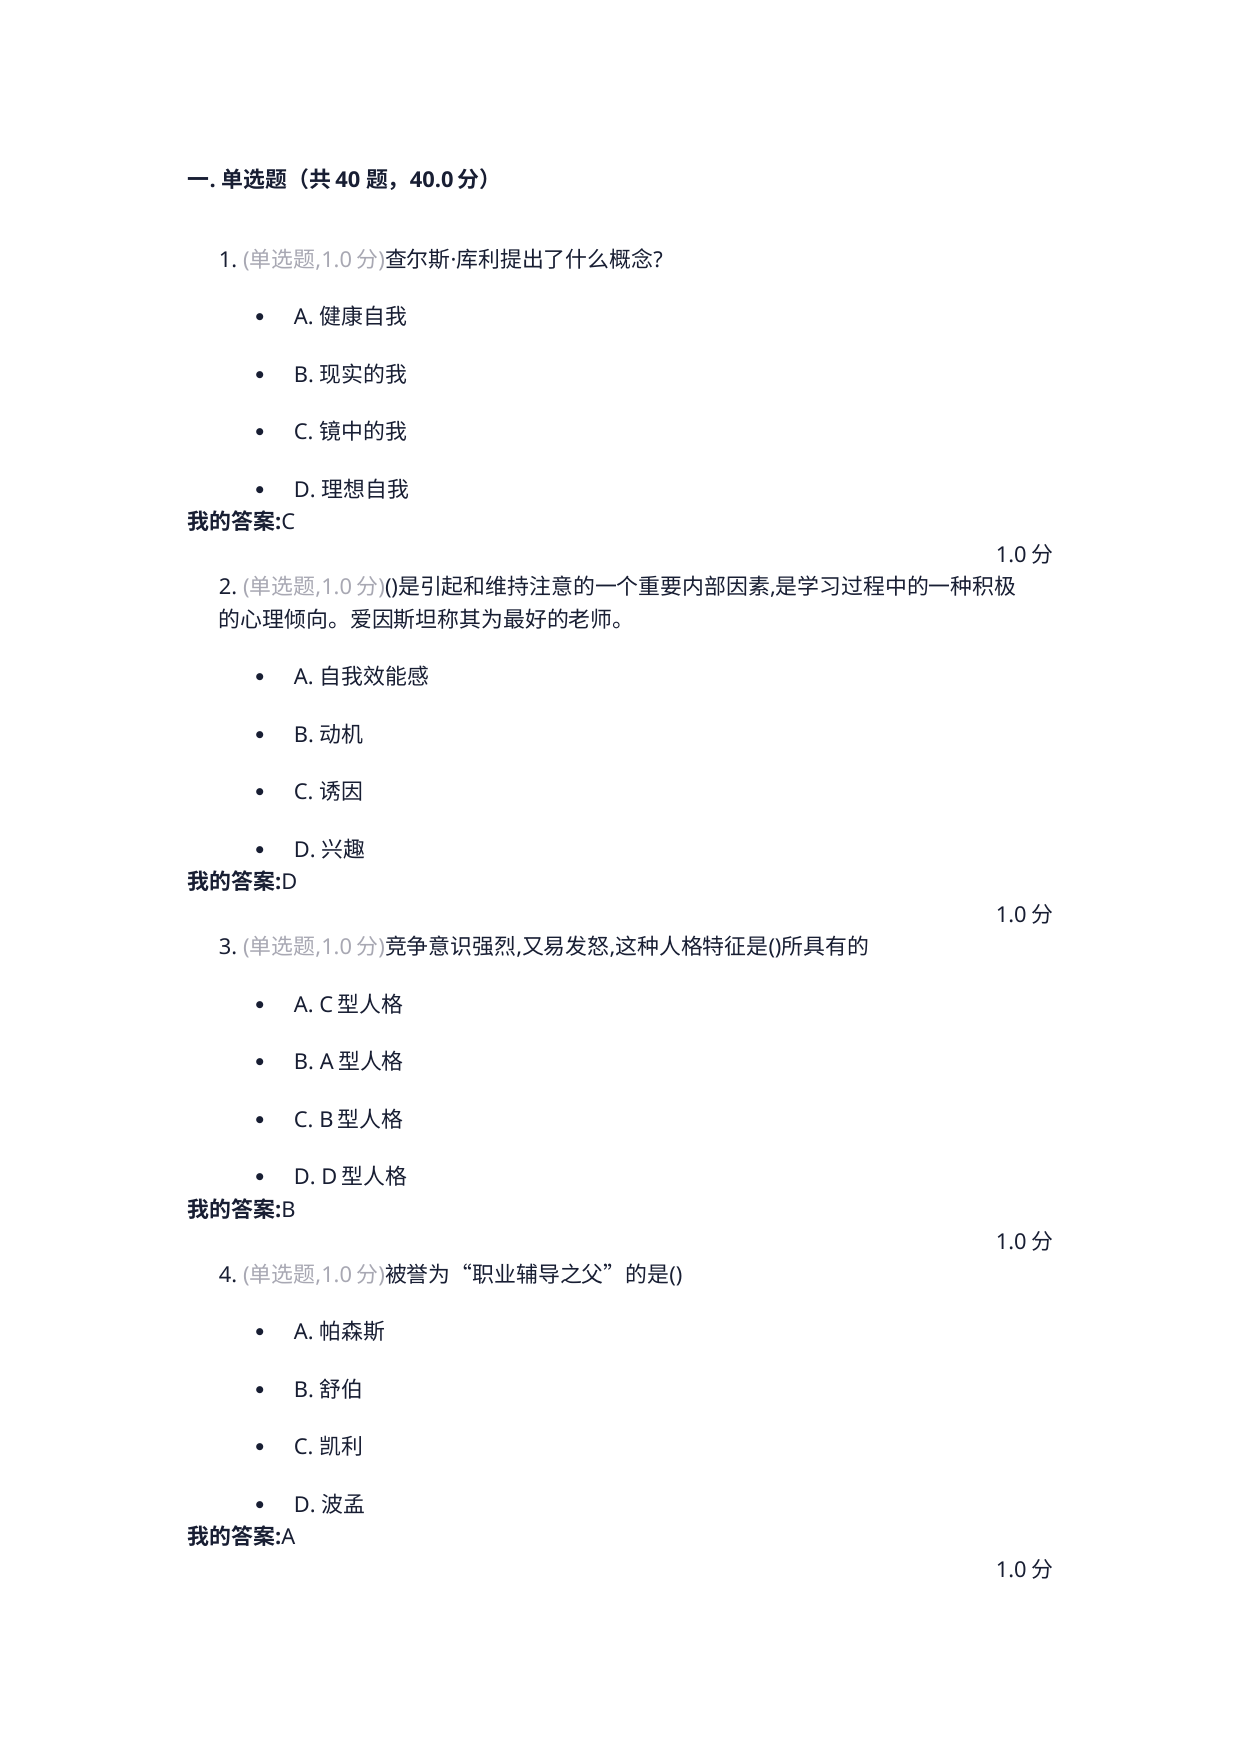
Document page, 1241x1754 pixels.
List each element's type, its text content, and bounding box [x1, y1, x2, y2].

text 一. 单选题（共40 题，40.0分） [187, 162, 1053, 194]
list B. 动机 [256, 716, 1021, 749]
list A. 帕森斯 [256, 1314, 1021, 1346]
list A. 自我效能感 [256, 659, 1021, 691]
text 3. (单选题,1.0分)竞争意识强烈,又易发怒,这种人格特征是()所具有的 [219, 929, 1021, 961]
text 1. (单选题,1.0分)查尔斯·库利提出了什么概念? [219, 241, 1021, 274]
text 我的答案:A [187, 1519, 1053, 1551]
text 1.0分 [187, 1551, 1053, 1584]
text 我的答案:B [187, 1191, 1053, 1224]
text 2. (单选题,1.0分)()是引起和维持注意的一个重要内部因素,是学习过程中的一种积极的心理倾向。爱因斯坦称其为最好的老师。 [219, 569, 1021, 634]
list D. 兴趣 [256, 831, 1021, 864]
list A. C型人格 [256, 986, 1021, 1019]
list D. 波孟 [256, 1486, 1021, 1519]
list D. 理想自我 [256, 471, 1021, 504]
text 我的答案:C [187, 504, 1053, 536]
list C. 镜中的我 [256, 414, 1021, 446]
text 4. (单选题,1.0分)被誉为“职业辅导之父”的是() [219, 1256, 1021, 1289]
text 1.0分 [187, 896, 1053, 929]
text 1.0分 [187, 536, 1053, 569]
text 1.0分 [187, 1224, 1053, 1256]
list B. 舒伯 [256, 1371, 1021, 1404]
list A. 健康自我 [256, 299, 1021, 331]
list B. 现实的我 [256, 356, 1021, 389]
list D. D型人格 [256, 1159, 1021, 1191]
list C. B型人格 [256, 1101, 1021, 1134]
list B. A型人格 [256, 1044, 1021, 1076]
list C. 凯利 [256, 1429, 1021, 1461]
list C. 诱因 [256, 774, 1021, 806]
text 我的答案:D [187, 864, 1053, 896]
